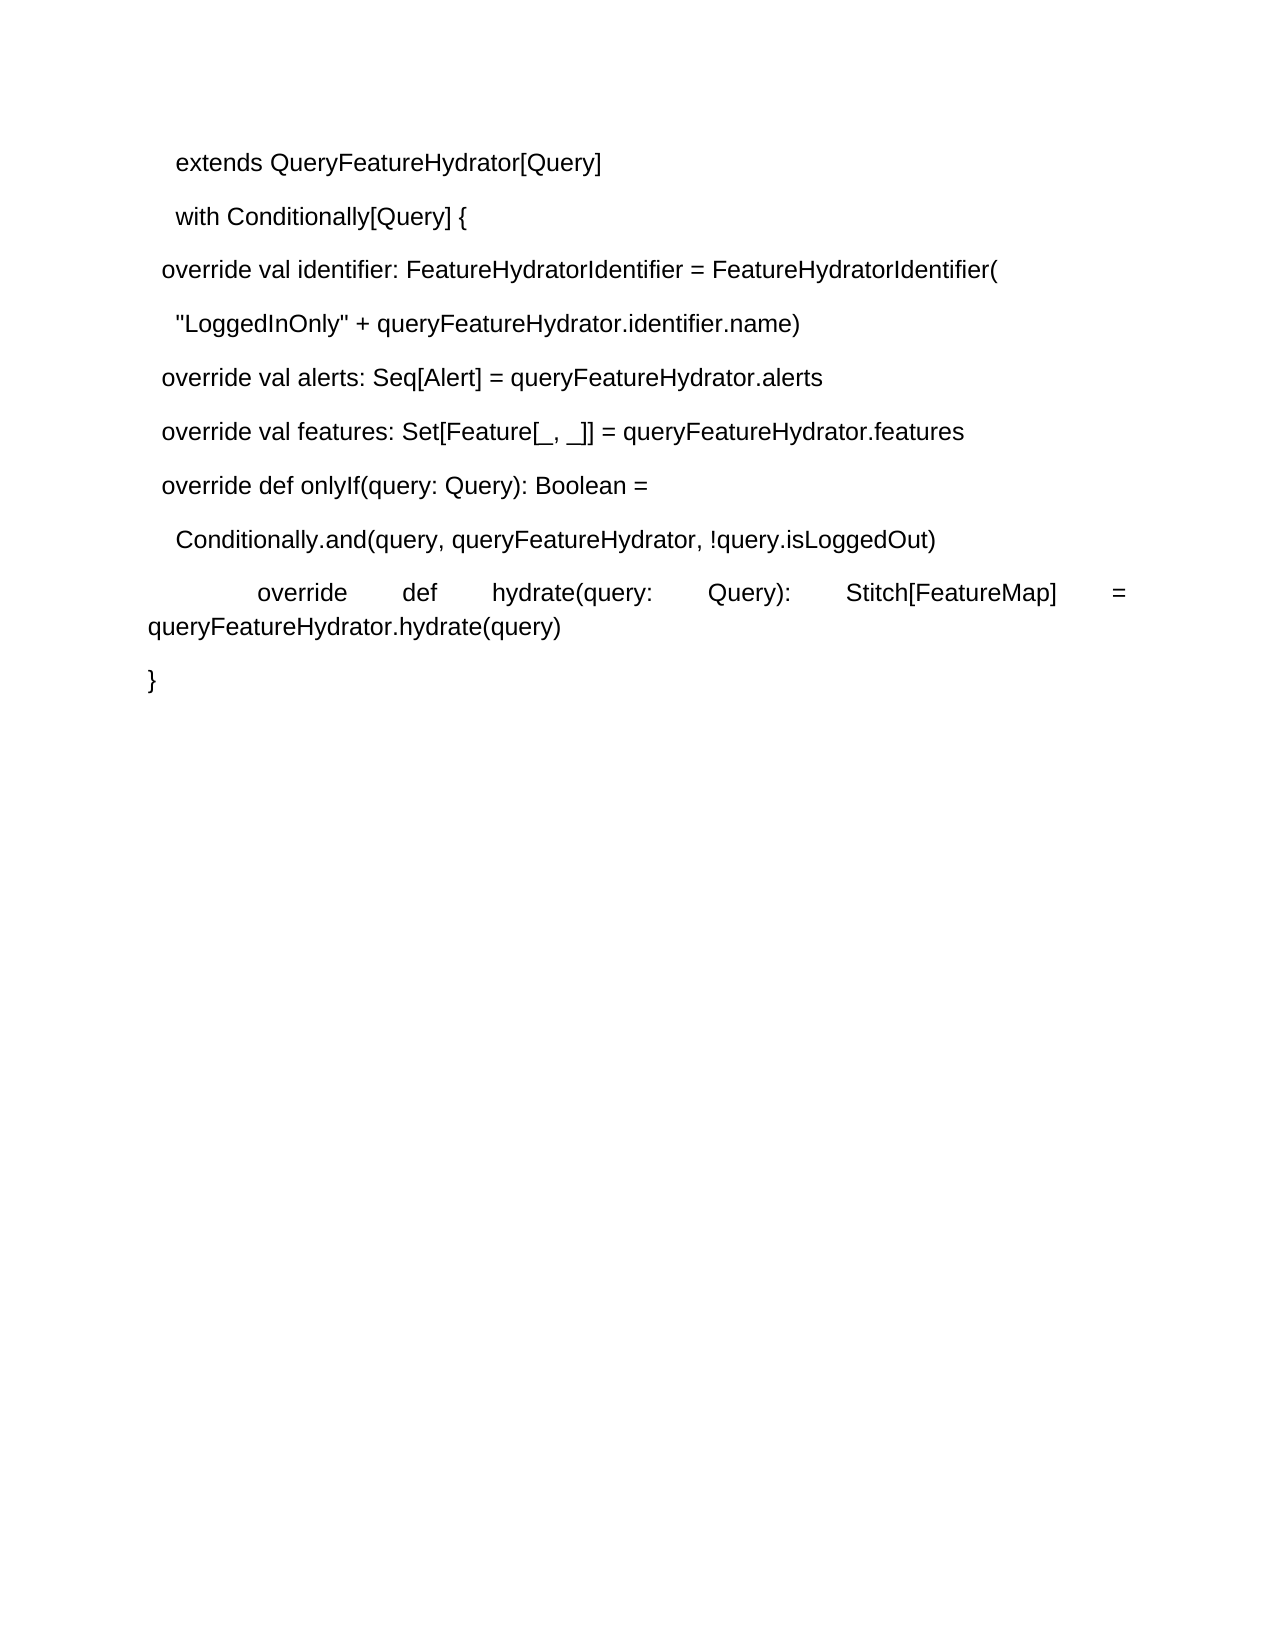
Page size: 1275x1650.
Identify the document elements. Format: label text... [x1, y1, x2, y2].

text override def onlyIf(query: Query): Boolean = [148, 471, 1127, 499]
text override val alerts: Seq[Alert] = queryFeatureHydrator.alerts [148, 363, 1127, 392]
text with Conditionally[Query] { [148, 201, 1127, 230]
text } [148, 665, 1127, 694]
text "LoggedInOnly" + queryFeatureHydrator.identifier.name) [148, 309, 1127, 338]
text override def hydrate(query: Query): Stitch[FeatureMap] = queryFeatureHydrator.hydrate(query) [148, 578, 1127, 640]
text override val features: Set[Feature[_, _]] = queryFeatureHydrator.features [148, 417, 1127, 446]
text extends QueryFeatureHydrator[Query] [148, 148, 1127, 176]
text override val identifier: FeatureHydratorIdentifier = FeatureHydratorIdentifier( [148, 255, 1127, 284]
text Conditionally.and(query, queryFeatureHydrator, !query.isLoggedOut) [148, 524, 1127, 553]
